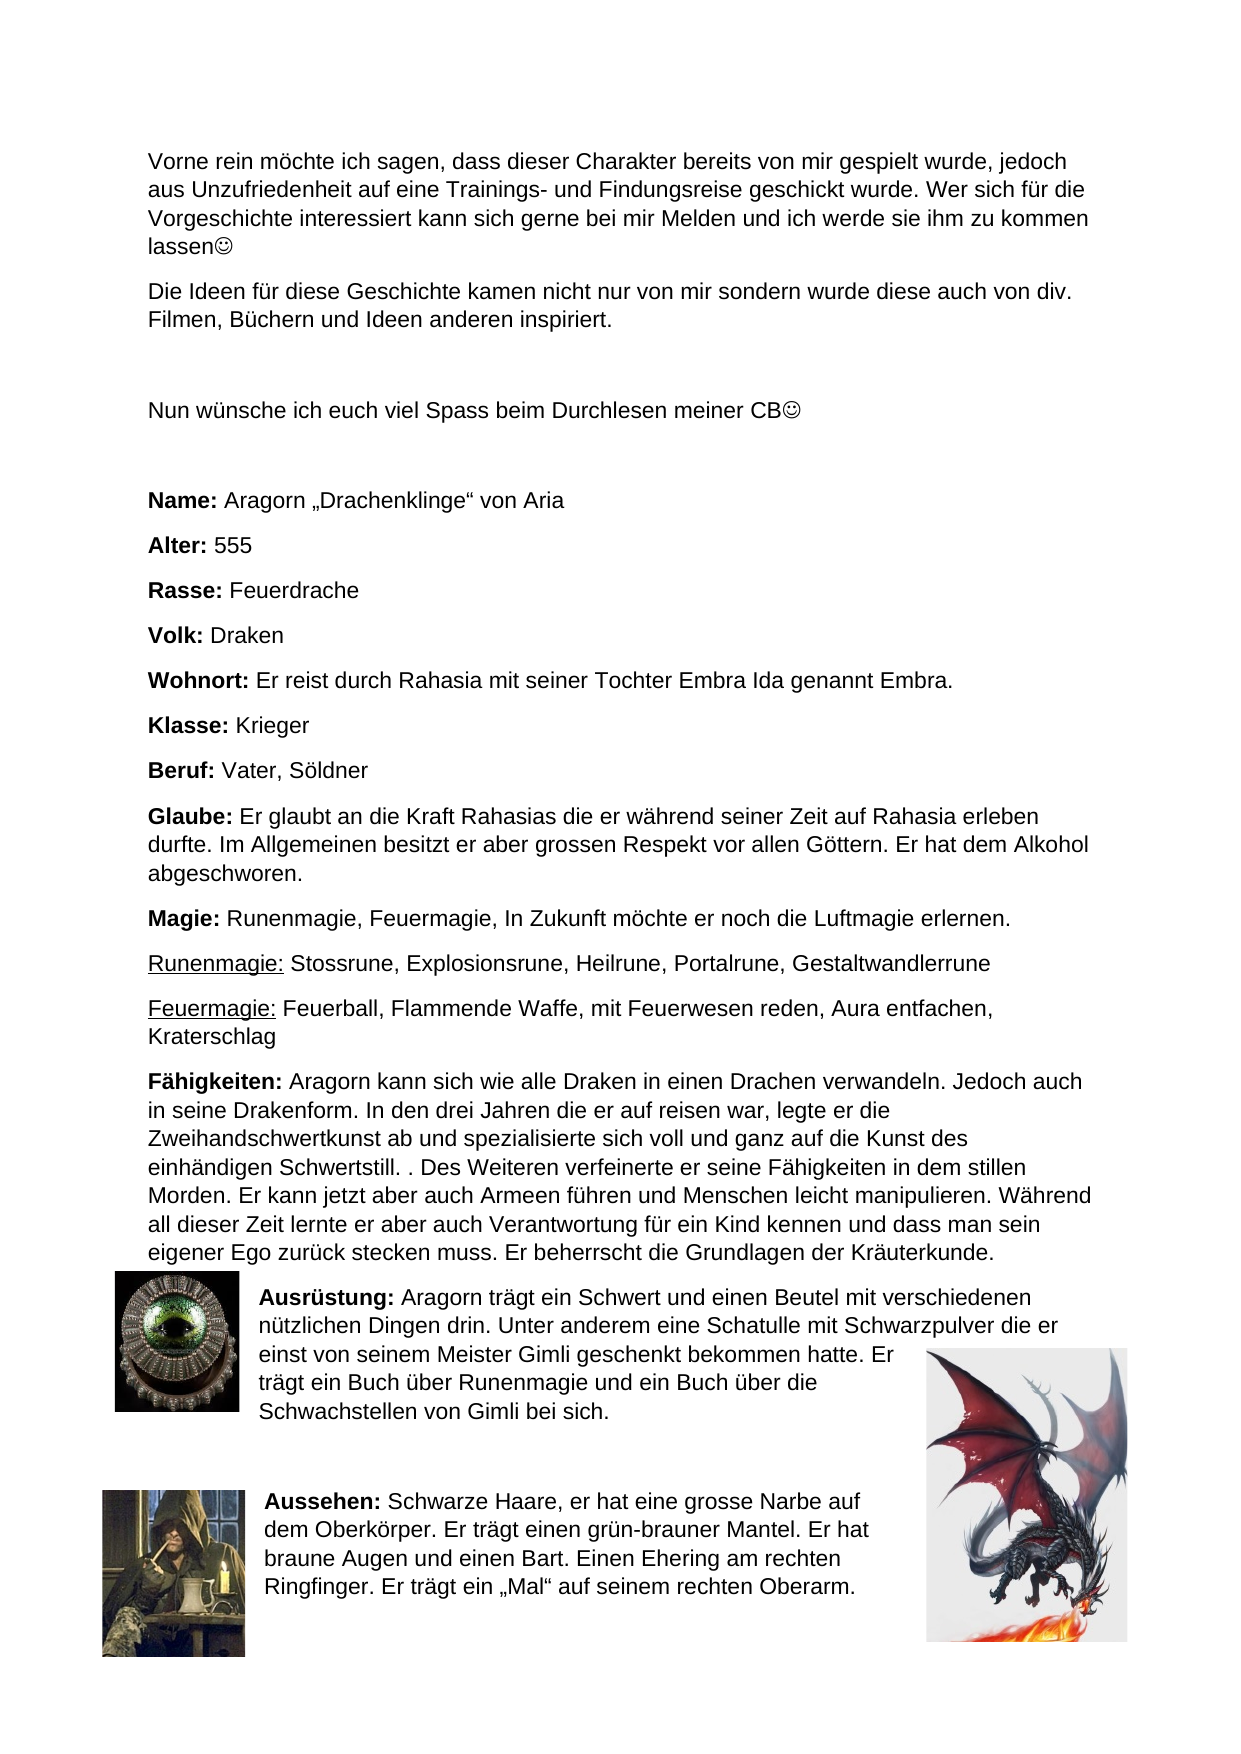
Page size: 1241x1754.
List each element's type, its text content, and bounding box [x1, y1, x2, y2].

text Volk: Draken [148, 622, 1093, 648]
text Fähigkeiten: Aragorn kann sich wie alle Draken in einen Drachen verwandeln. Jedoch auch in seine Drakenform. In den drei Jahren die er auf reisen war, legte er die Zweihandschwertkunst ab und spezialisierte sich voll und ganz auf die Kunst des einhändigen Schwertstill. . Des Weiteren verfeinerte er seine Fähigkeiten in dem stillen Morden. Er kann jetzt aber auch Armeen führen und Menschen leicht manipulieren. Während all dieser Zeit lernte er aber auch Verantwortung für ein Kind kennen und dass man sein eigener Ego zurück stecken muss. Er beherrscht die Grundlagen der Kräuterkunde. [148, 1068, 1093, 1265]
text Alter: 555 [148, 532, 1093, 558]
text Feuermagie: Feuerball, Flammende Waffe, mit Feuerwesen reden, Aura entfachen, Kraterschlag [148, 995, 1093, 1049]
text Name: Aragorn „Drachenklinge“ von Aria [148, 487, 1093, 513]
text Ausrüstung: Aragorn trägt ein Schwert und einen Beutel mit verschiedenen nützlichen Dingen drin. Unter anderem eine Schatulle mit Schwarzpulver die er einst von seinem Meister Gimli geschenkt bekommen hatte. Er trägt ein Buch über Runenmagie und ein Buch über die Schwachstellen von Gimli bei sich. [148, 1284, 1093, 1424]
text Aussehen: Schwarze Haare, er hat eine grosse Narbe auf dem Oberkörper. Er trägt einen grün-brauner Mantel. Er hat braune Augen und einen Bart. Einen Ehering am rechten Ringfinger. Er trägt ein „Mal“ auf seinem rechten Oberarm. [148, 1488, 924, 1600]
text Magie: Runenmagie, Feuermagie, In Zukunft möchte er noch die Luftmagie erlernen. [148, 904, 1093, 931]
text Beruf: Vater, Söldner [148, 757, 1093, 784]
text Klasse: Krieger [148, 712, 1093, 739]
text Nun wünsche ich euch viel Spass beim Durchlesen meiner CB [148, 397, 1093, 423]
text Rasse: Feuerdrache [148, 577, 1093, 603]
text Runenmagie: Stossrune, Explosionsrune, Heilrune, Portalrune, Gestaltwandlerrune [148, 950, 1093, 976]
text Die Ideen für diese Geschichte kamen nicht nur von mir sondern wurde diese auch von div. Filmen, Büchern und Ideen anderen inspiriert. [148, 278, 1093, 333]
picture [114, 1271, 240, 1412]
text Vorne rein möchte ich sagen, dass dieser Charakter bereits von mir gespielt wurde, jedoch aus Unzufriedenheit auf eine Trainings- und Findungsreise geschickt wurde. Wer sich für die Vorgeschichte interessiert kann sich gerne bei mir Melden und ich werde sie ihm zu kommen lassen [148, 148, 1093, 259]
text Wohnort: Er reist durch Rahasia mit seiner Tochter Embra Ida genannt Embra. [148, 667, 1093, 694]
text Glaube: Er glaubt an die Kraft Rahasias die er während seiner Zeit auf Rahasia erleben durfte. Im Allgemeinen besitzt er aber grossen Respekt vor allen Göttern. Er hat dem Alkohol abgeschworen. [148, 803, 1093, 886]
picture [924, 1348, 1127, 1640]
picture [101, 1490, 245, 1656]
